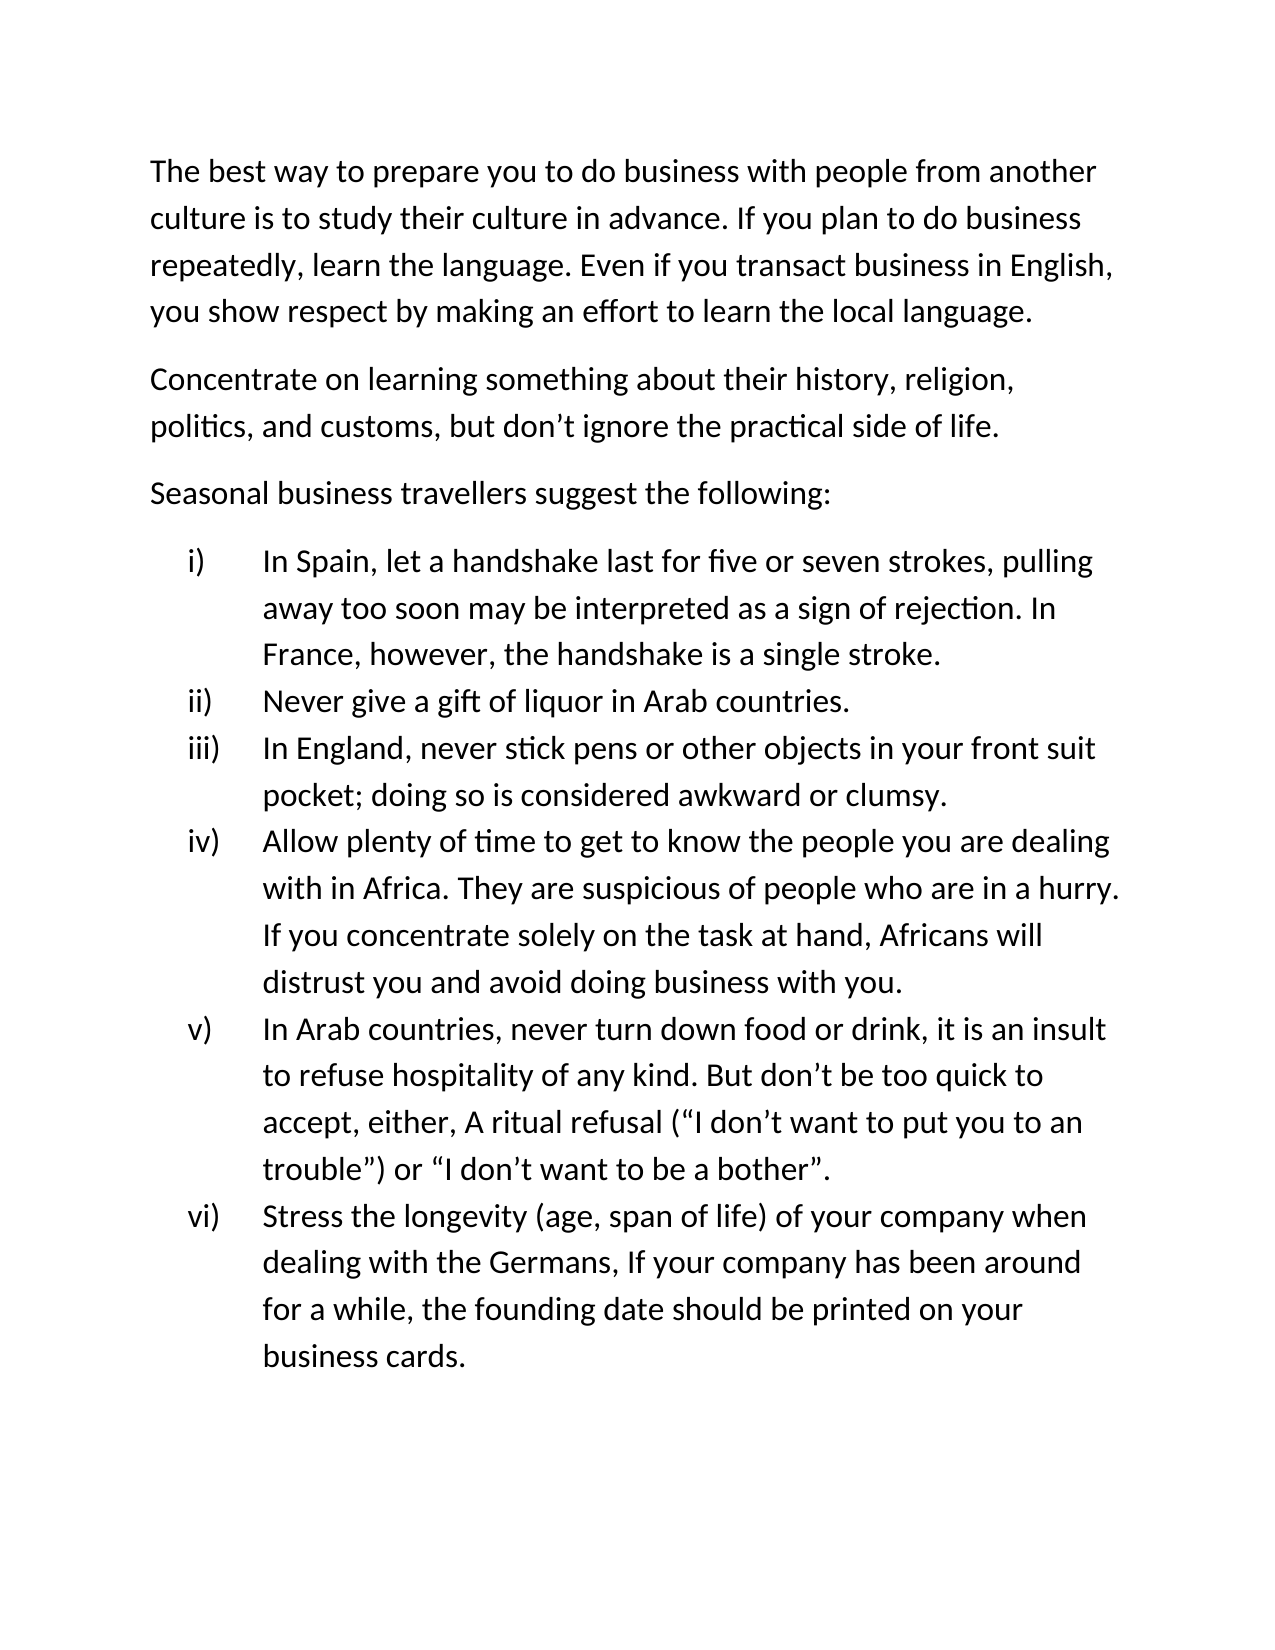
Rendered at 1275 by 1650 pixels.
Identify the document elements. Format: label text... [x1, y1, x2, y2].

list Stress the longevity (age, span of life) of your company when dealing with the Germans, If your company has been around for a while, the founding date should be printed on your business cards. [187, 1195, 1125, 1376]
list In England, never stick pens or other objects in your front suit pocket; doing so is considered awkward or clumsy. [187, 727, 1125, 814]
text Concentrate on learning something about their history, religion, politics, and customs, but don’t ignore the practical side of life. [150, 358, 1125, 445]
text Seasonal business travellers suggest the following: [150, 472, 1125, 513]
list In Spain, let a handshake last for five or seven strokes, pulling away too soon may be interpreted as a sign of rejection. In France, however, the handshake is a single stroke. [187, 540, 1125, 674]
text The best way to prepare you to do business with people from another culture is to study their culture in advance. If you plan to do business repeatedly, learn the language. Even if you transact business in English, you show respect by making an effort to learn the local language. [150, 150, 1125, 331]
list In Arab countries, never turn down food or drink, it is an insult to refuse hospitality of any kind. But don’t be too quick to accept, either, A ritual refusal (“I don’t want to put you to an trouble”) or “I don’t want to be a bother”. [187, 1008, 1125, 1189]
list Allow plenty of time to get to know the people you are dealing with in Africa. They are suspicious of people who are in a hurry. If you concentrate solely on the task at hand, Africans will distrust you and avoid doing business with you. [187, 821, 1125, 1002]
list Never give a gift of liquor in Arab countries. [187, 680, 1125, 721]
